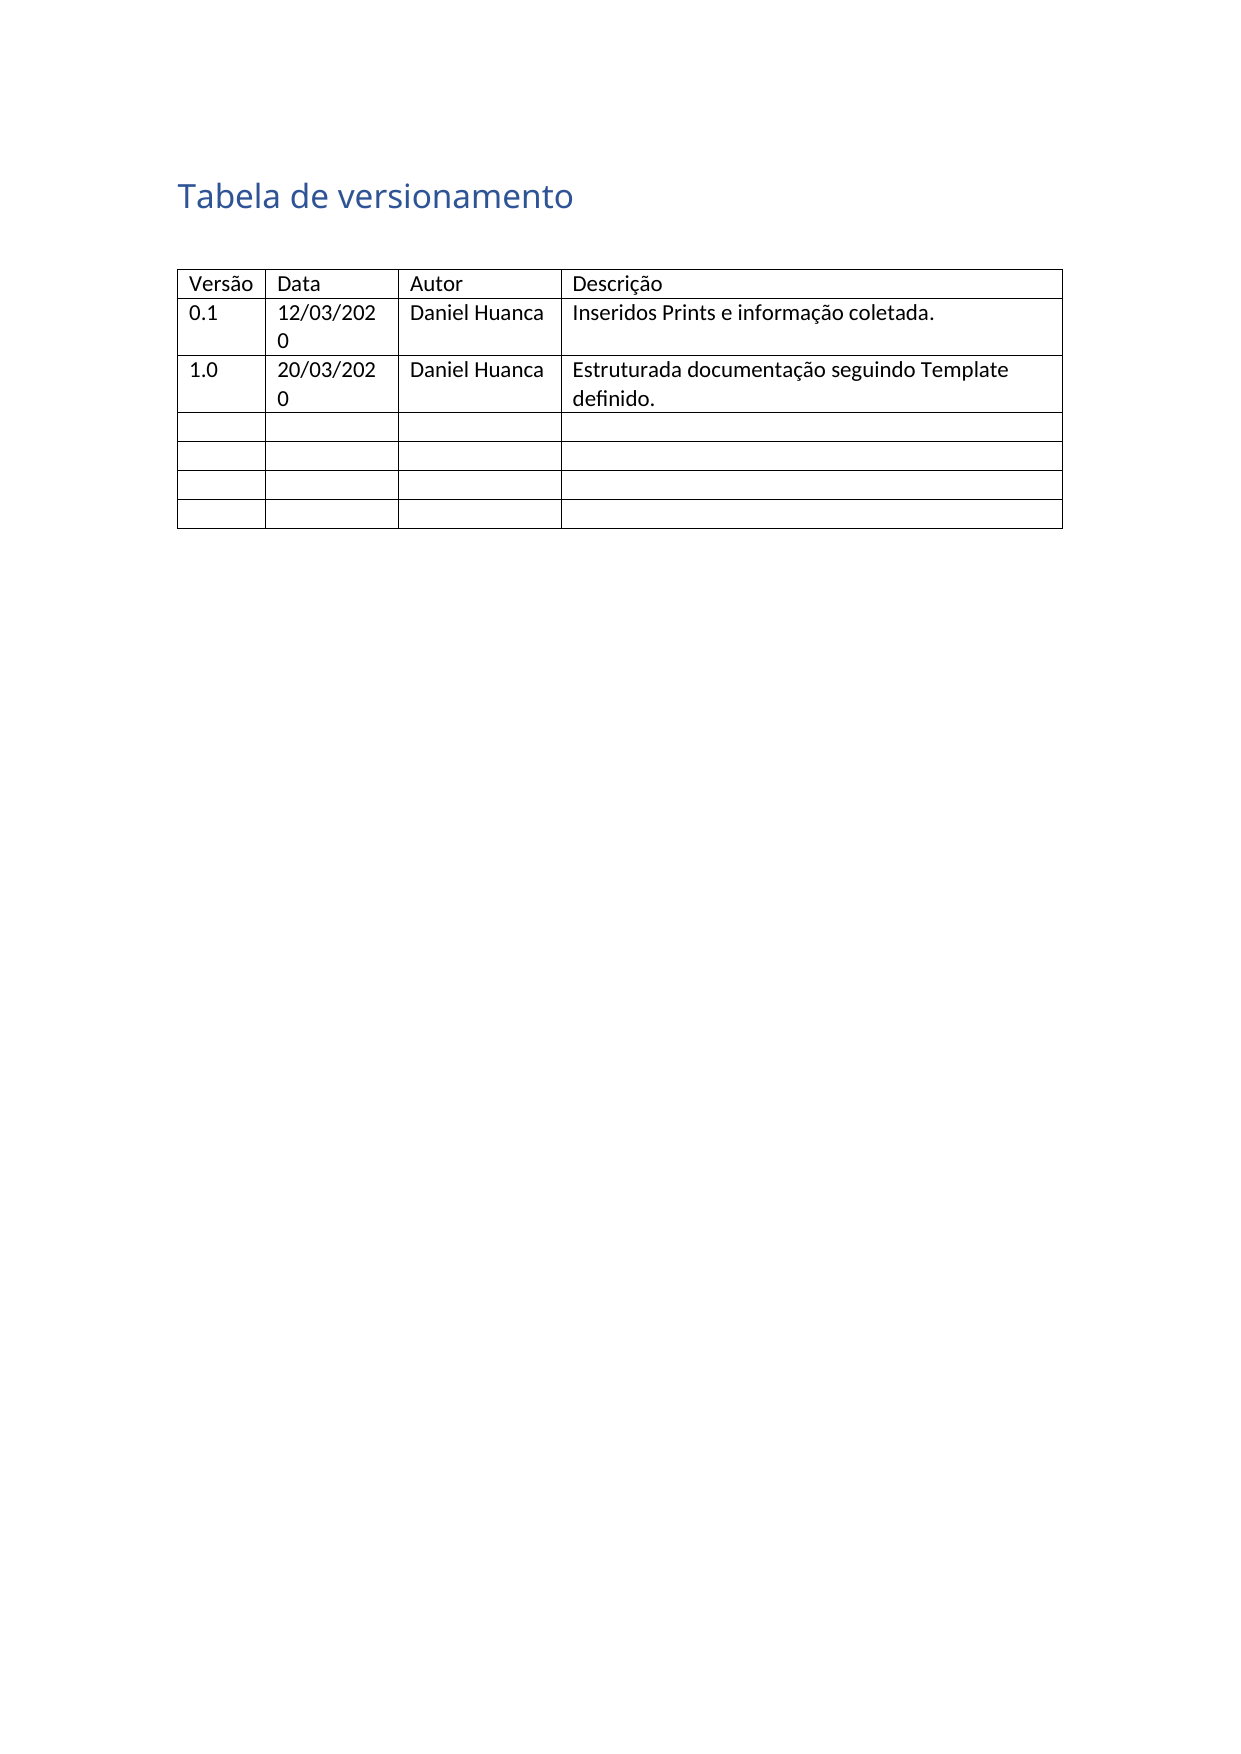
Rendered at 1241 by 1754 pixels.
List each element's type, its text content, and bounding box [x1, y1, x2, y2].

table_header Versão [178, 270, 265, 297]
table_cell [399, 500, 561, 528]
table_cell Daniel Huanca [399, 356, 561, 412]
table_cell [178, 413, 265, 441]
table_cell Daniel Huanca [399, 299, 561, 354]
table_header Descrição [562, 270, 1062, 297]
table_cell [178, 500, 265, 528]
table_header Autor [399, 270, 561, 297]
table_cell Inseridos Prints e informação coletada. [562, 299, 1062, 354]
table_cell [178, 471, 265, 499]
table_cell [562, 500, 1062, 528]
subtitle Tabela de versionamento [177, 173, 1063, 218]
table_cell 1.0 [178, 356, 265, 412]
table_cell [399, 442, 561, 470]
table_cell [562, 471, 1062, 499]
table_cell [178, 442, 265, 470]
table_cell [399, 471, 561, 499]
table_cell [399, 413, 561, 441]
table_cell [266, 413, 398, 441]
table_header Data [266, 270, 398, 297]
table_cell 20/03/2020 [266, 356, 398, 412]
table_cell [562, 442, 1062, 470]
table_cell [266, 471, 398, 499]
table_cell [266, 442, 398, 470]
table_cell [562, 413, 1062, 441]
table_cell [266, 500, 398, 528]
table_cell Estruturada documentação seguindo Template definido. [562, 356, 1062, 412]
table_cell 12/03/2020 [266, 299, 398, 354]
table_cell 0.1 [178, 299, 265, 354]
